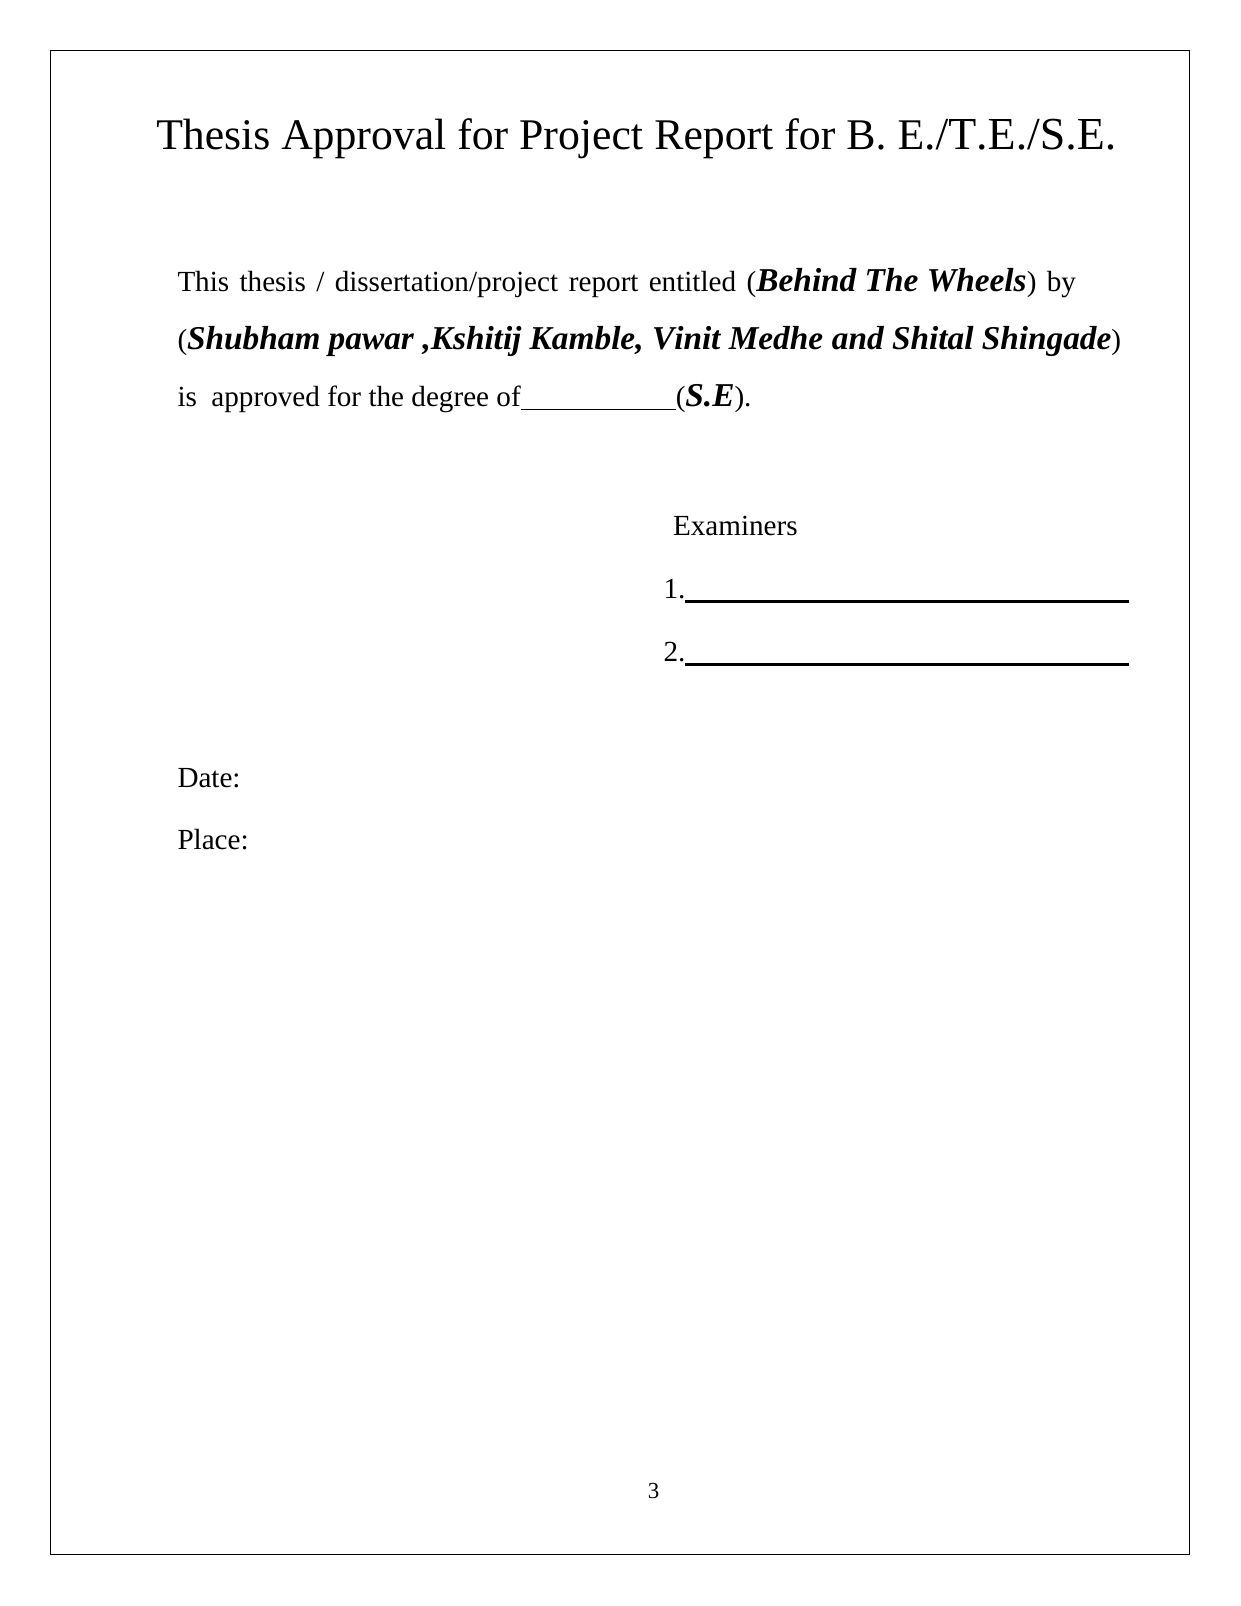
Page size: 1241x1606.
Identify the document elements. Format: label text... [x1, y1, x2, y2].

text Examiners [167, 508, 797, 542]
text This thesis / dissertation/project report entitled (Behind The Wheels) by (Shubham pawar ,Kshitij Kamble, Vinit Medhe and Shital Shingade) is approved for the degree of (S.E). [177, 261, 1123, 414]
text 2. [663, 634, 1140, 667]
subtitle Thesis Approval for Project Report for B. E./T.E./S.E. [152, 106, 1120, 159]
text Place: [177, 822, 249, 856]
text 1. [663, 571, 1140, 604]
text Date: [177, 760, 249, 793]
